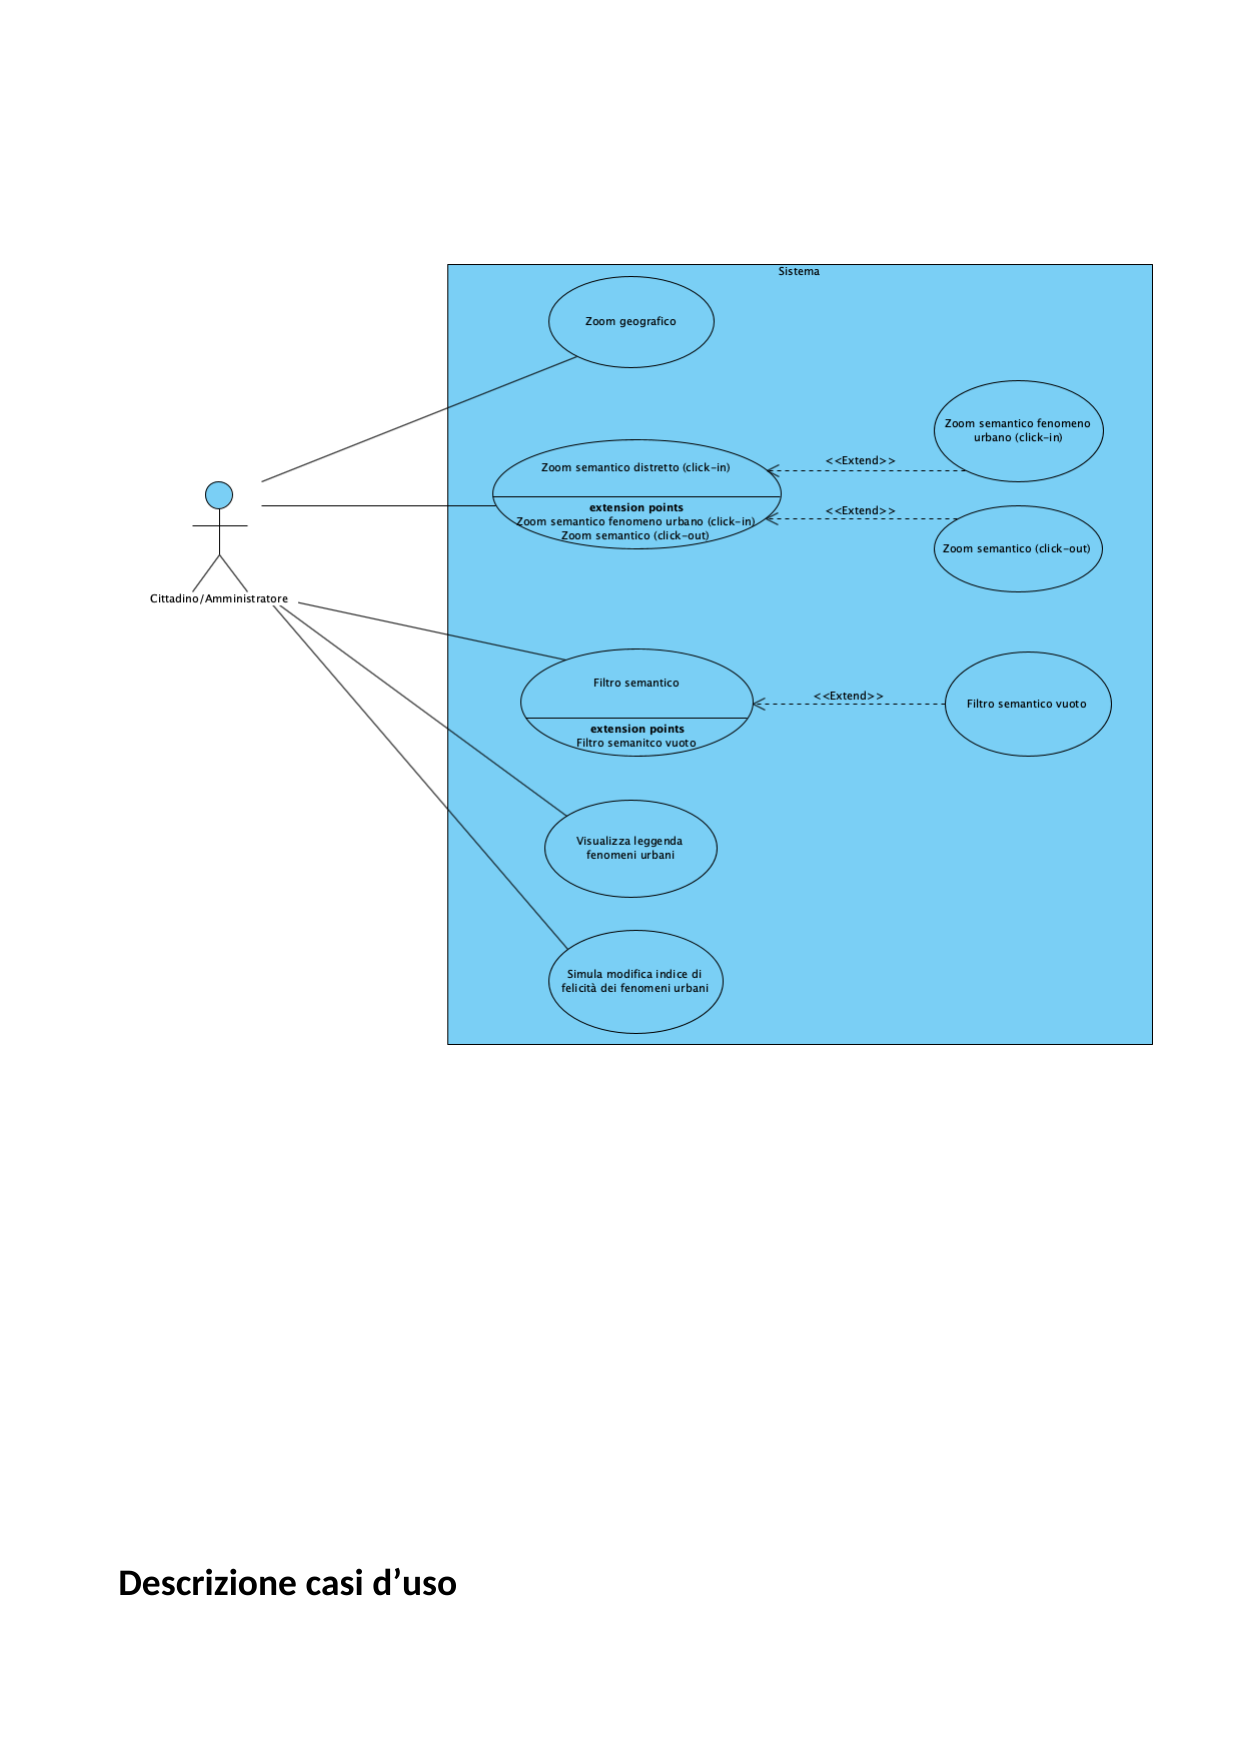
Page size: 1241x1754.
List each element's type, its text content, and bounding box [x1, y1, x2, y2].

picture [118, 239, 1163, 1055]
text Descrizione casi d’uso [118, 1559, 1122, 1605]
